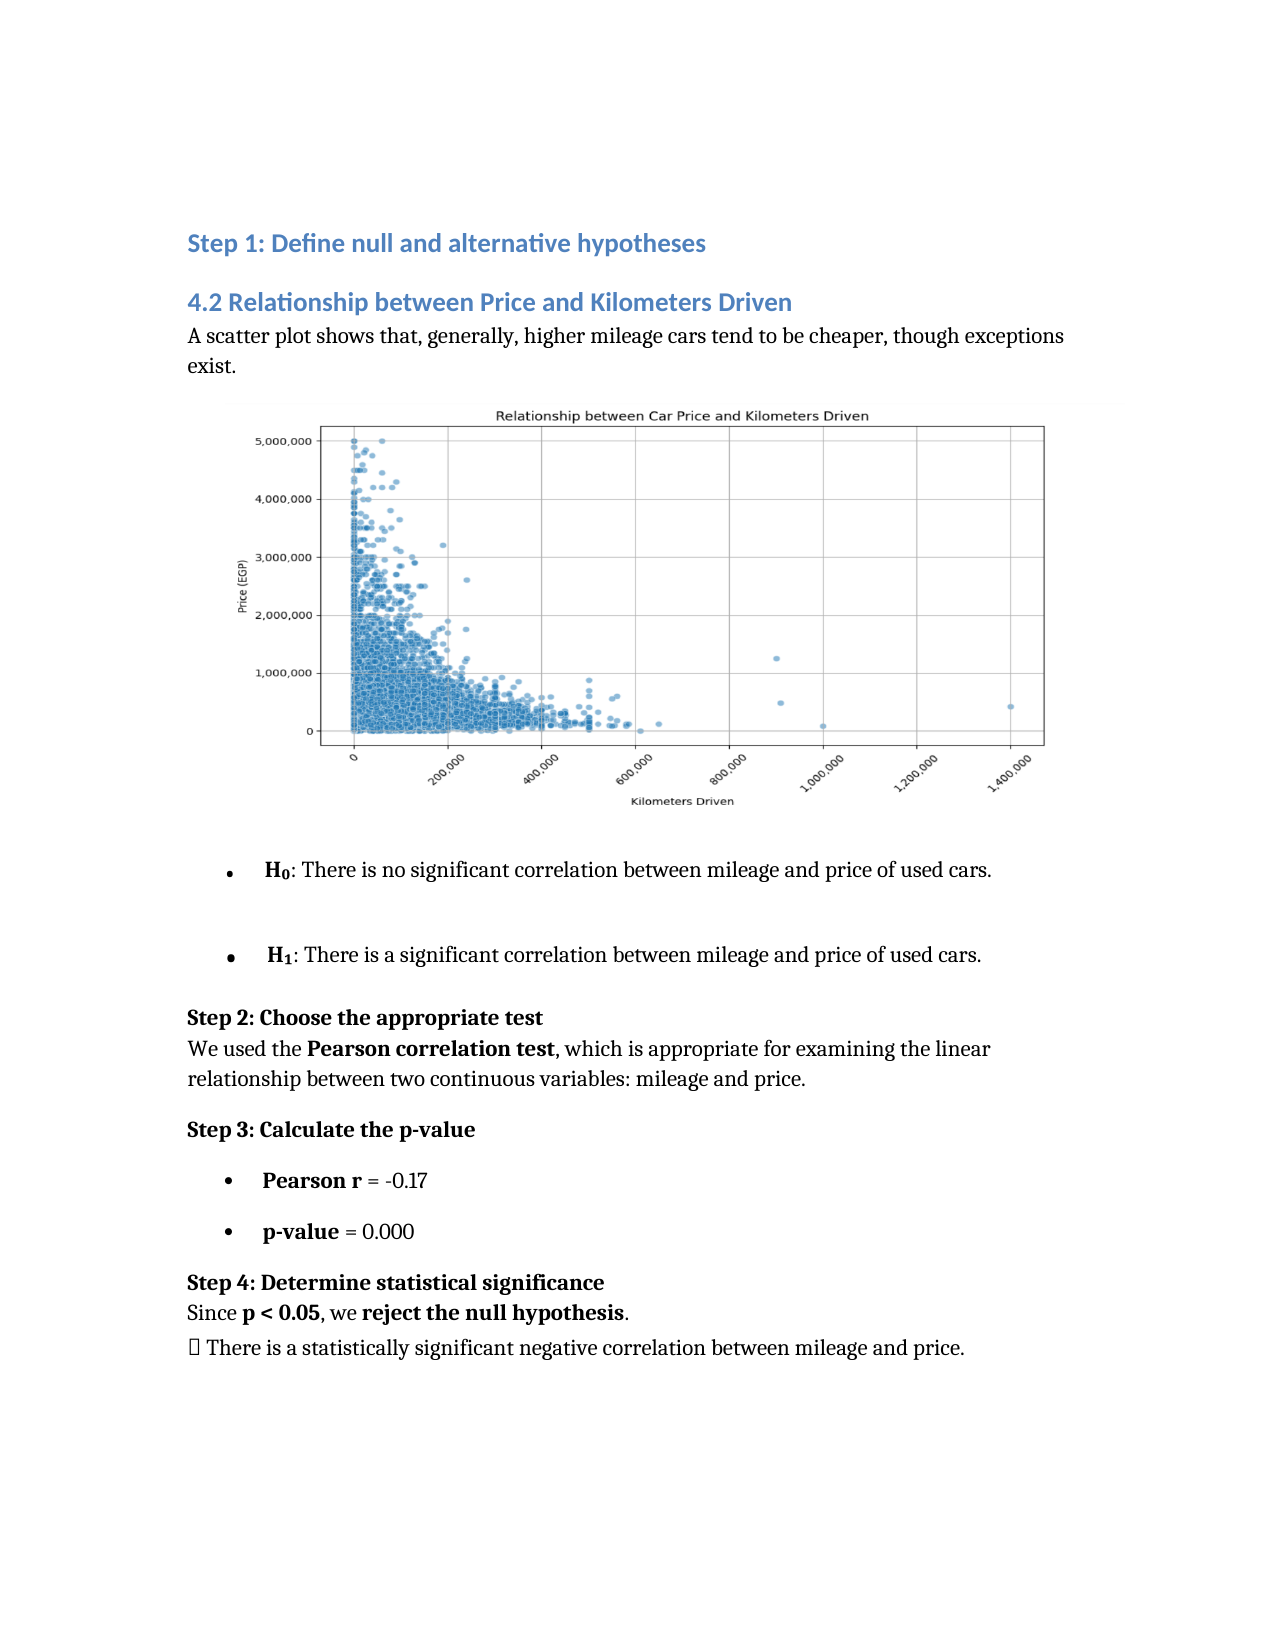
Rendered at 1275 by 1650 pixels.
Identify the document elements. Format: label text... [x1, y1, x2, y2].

text . H₁: There is a significant correlation between mileage and price of used cars. [225, 915, 1087, 975]
subtitle Step 1: Define null and alternative hypotheses [187, 226, 1087, 259]
list p-value = 0.000 [225, 1219, 1087, 1245]
subtitle 4.2 Relationship between Price and Kilometers Driven [187, 285, 1087, 318]
text Step 4: Determine statistical significance Since p < 0.05, we reject the null hypothesis. ✅ There is a statistically significant negative correlation between mileage and price. [187, 1270, 1087, 1362]
picture [225, 403, 1125, 815]
text A scatter plot shows that, generally, higher mileage cars tend to be cheaper, though exceptions exist. [187, 323, 1087, 379]
list Pearson r = -0.17 [225, 1168, 1087, 1194]
text . H₀: There is no significant correlation between mileage and price of used cars. [225, 839, 1087, 887]
text Step 2: Choose the appropriate test We used the Pearson correlation test, which is appropriate for examining the linear relationship between two continuous variables: mileage and price. [187, 1005, 1087, 1092]
text Step 3: Calculate the p-value [187, 1117, 1087, 1143]
